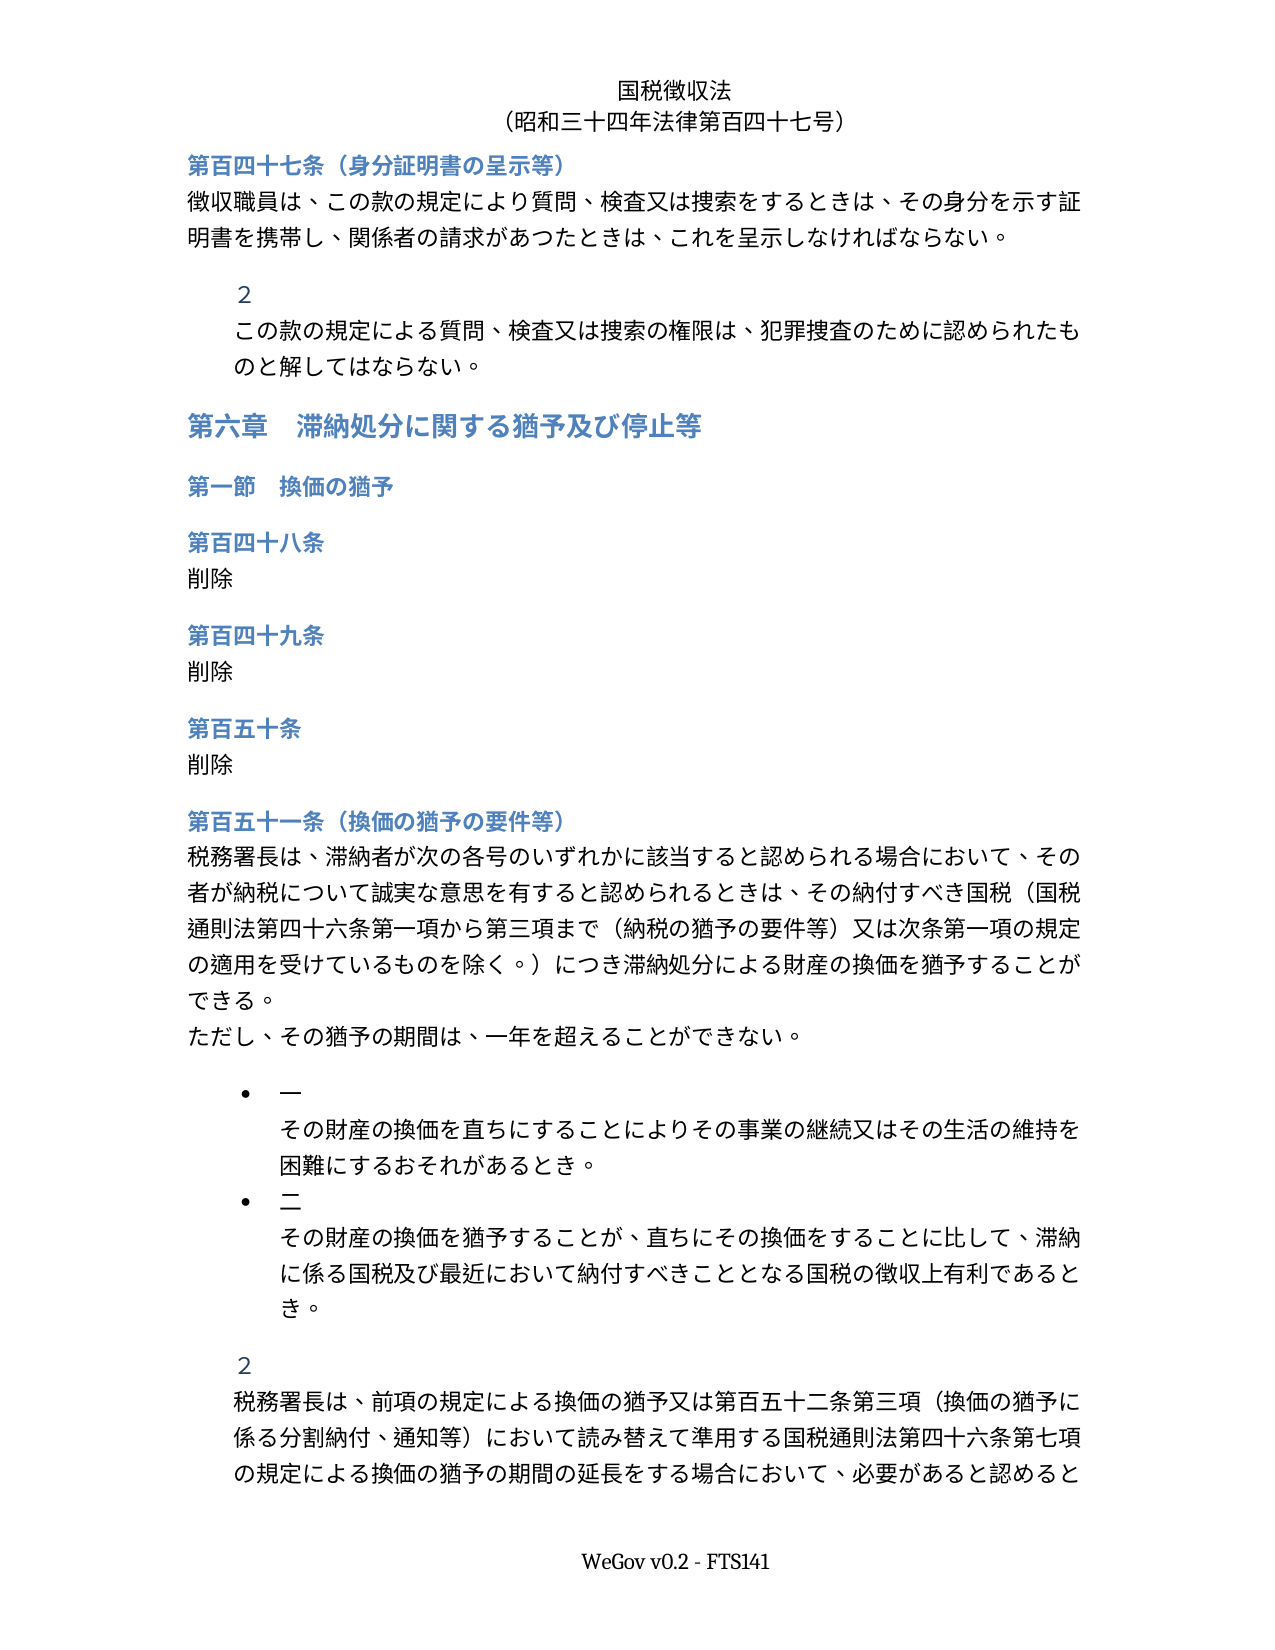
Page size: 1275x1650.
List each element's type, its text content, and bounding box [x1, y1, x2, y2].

subtitle 第百四十九条 [187, 620, 1087, 651]
subtitle 第一節 換価の猶予 [187, 471, 1087, 502]
subtitle 第百五十一条（換価の猶予の要件等） [187, 805, 1087, 837]
text 徴収職員は、この款の規定により質問、検査又は捜索をするときは、その身分を示す証明書を携帯し、関係者の請求があつたときは、これを呈示しなければならない。 [187, 186, 1087, 253]
list 二 その財産の換価を猶予することが、直ちにその換価をすることに比して、滞納に係る国税及び最近において納付すべきこととなる国税の徴収上有利であるとき。 [242, 1186, 1087, 1325]
text 削除 [187, 656, 1087, 687]
subtitle 第六章 滞納処分に関する猶予及び停止等 [187, 407, 1087, 444]
text 削除 [187, 749, 1087, 780]
subtitle ２ [233, 279, 1087, 310]
subtitle 第百四十八条 [187, 527, 1087, 558]
text 削除 [187, 563, 1087, 594]
subtitle ２ [233, 1350, 1087, 1381]
text 税務署長は、滞納者が次の各号のいずれかに該当すると認められる場合において、その者が納税について誠実な意思を有すると認められるときは、その納付すべき国税（国税通則法第四十六条第一項から第三項まで（納税の猶予の要件等）又は次条第一項の規定の適用を受けているものを除く。）につき滞納処分による財産の換価を猶予することができる。 ただし、その猶予の期間は、一年を超えることができない。 [187, 841, 1087, 1052]
subtitle 第百五十条 [187, 713, 1087, 744]
list 一 その財産の換価を直ちにすることによりその事業の継続又はその生活の維持を困難にするおそれがあるとき。 [242, 1078, 1087, 1181]
subtitle 第百四十七条（身分証明書の呈示等） [187, 150, 1087, 181]
text この款の規定による質問、検査又は捜索の権限は、犯罪捜査のために認められたものと解してはならない。 [233, 314, 1087, 382]
